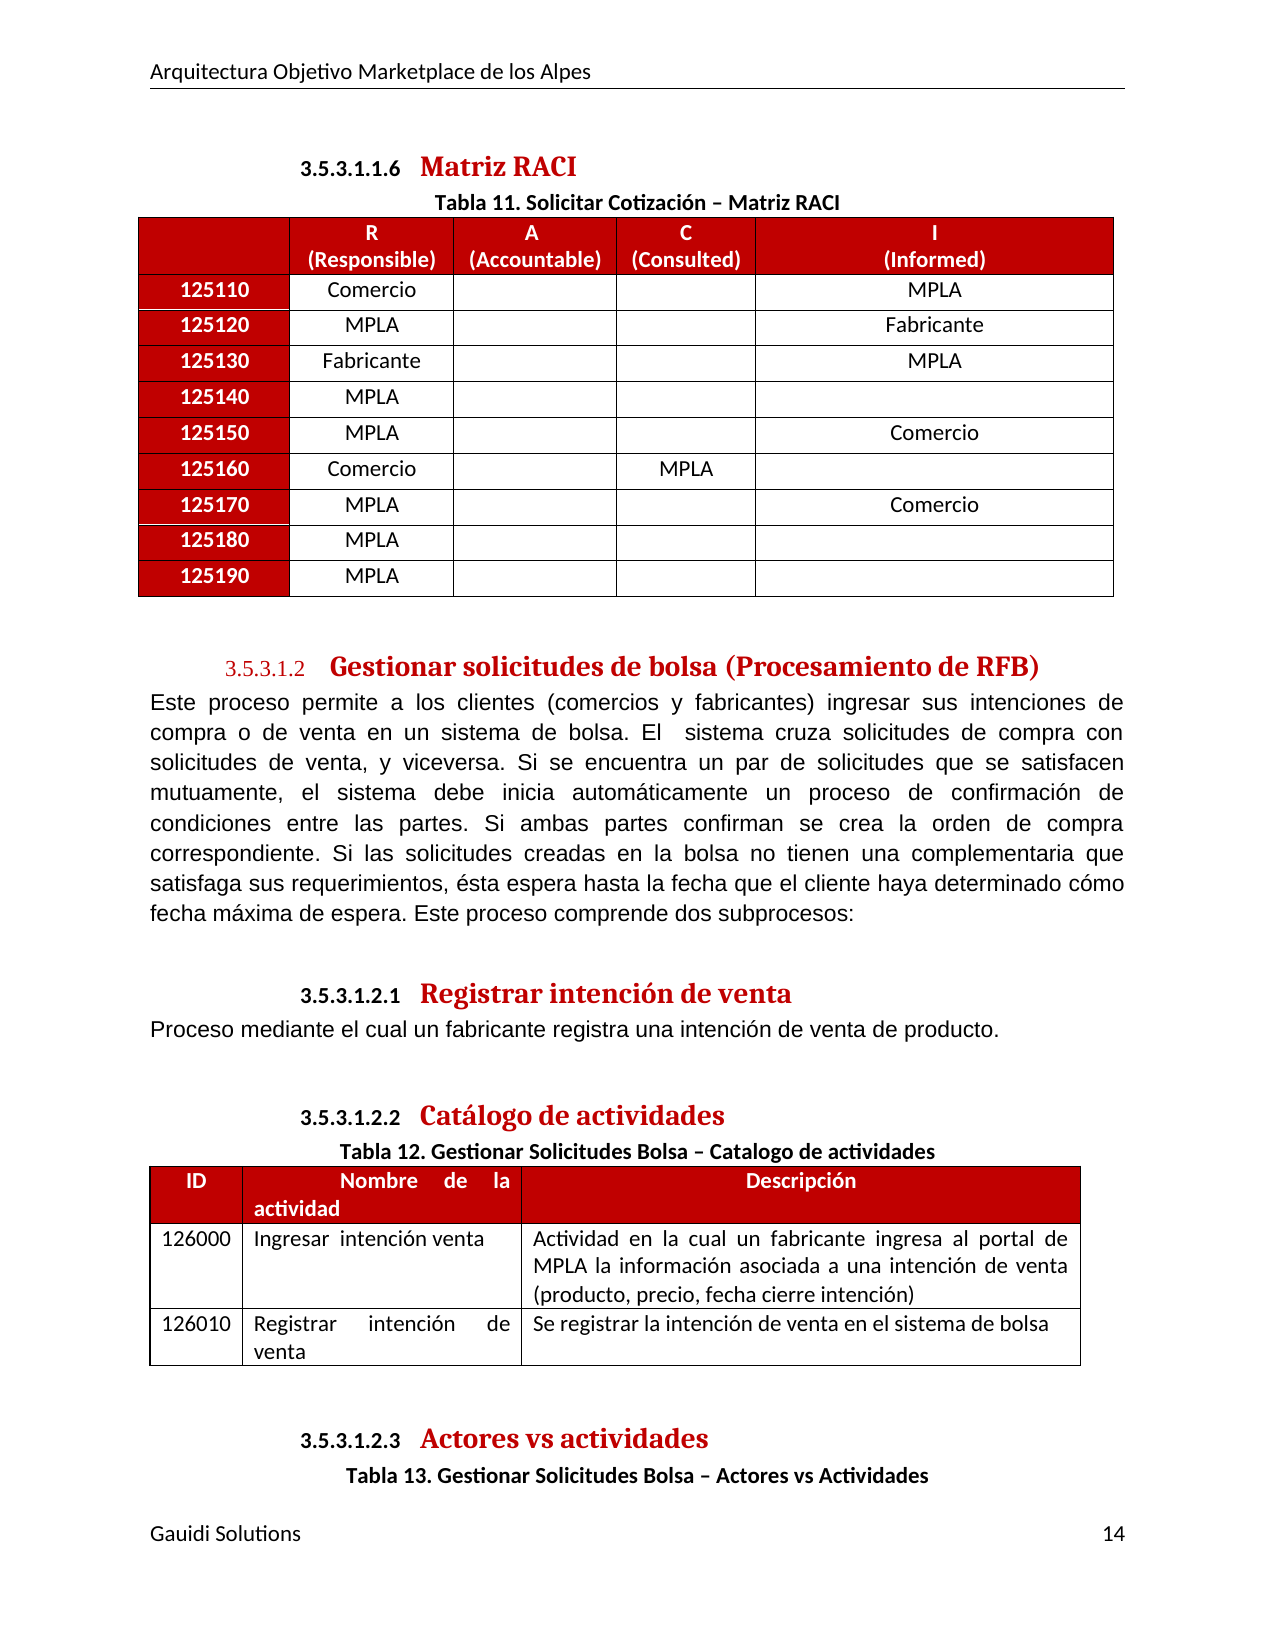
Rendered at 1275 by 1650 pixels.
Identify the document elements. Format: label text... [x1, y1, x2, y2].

table_header I (Informed) [756, 218, 1113, 274]
table_header Descripción [522, 1167, 1080, 1223]
table_cell 125190 [139, 561, 289, 596]
table_cell [454, 275, 616, 309]
table_cell MPLA [290, 526, 453, 560]
text Este proceso permite a los clientes (comercios y fabricantes) ingresar sus intenciones de compra o de venta en un sistema de bolsa. El sistema cruza solicitudes de compra con solicitudes de venta, y viceversa. Si se encuentra un par de solicitudes que se satisfacen mutuamente, el sistema debe inicia automáticamente un proceso de confirmación de condiciones entre las partes. Si ambas partes confirman se crea la orden de compra correspondiente. Si las solicitudes creadas en la bolsa no tienen una complementaria que satisfaga sus requerimientos, ésta espera hasta la fecha que el cliente haya determinado cómo fecha máxima de espera. Este proceso comprende dos subprocesos: [150, 689, 1125, 927]
table_cell Comercio [290, 275, 453, 309]
subtitle Gestionar solicitudes de bolsa (Procesamiento de RFB) [225, 650, 1125, 684]
table_cell 125150 [139, 418, 289, 453]
table_header A (Accountable) [454, 218, 616, 274]
text Tabla 13. Gestionar Solicitudes Bolsa – Actores vs Actividades [150, 1461, 1125, 1489]
table_cell Actividad en la cual un fabricante ingresa al portal de MPLA la información asociada a una intención de venta (producto, precio, fecha cierre intención) [522, 1224, 1080, 1308]
table_cell MPLA [290, 490, 453, 524]
table_cell [454, 311, 616, 345]
table_cell [756, 526, 1113, 560]
table_header R (Responsible) [290, 218, 453, 274]
table_cell [454, 346, 616, 381]
table_cell 125120 [139, 311, 289, 345]
subtitle Catálogo de actividades [300, 1099, 1125, 1132]
table_header C (Consulted) [617, 218, 755, 274]
table_cell 125130 [139, 346, 289, 381]
table_cell Comercio [756, 490, 1113, 524]
table_cell [756, 561, 1113, 596]
table_cell Fabricante [756, 311, 1113, 345]
table_cell MPLA [756, 346, 1113, 381]
table_cell Ingresar intención venta [243, 1224, 521, 1308]
table_cell MPLA [290, 311, 453, 345]
text Tabla 11. Solicitar Cotización – Matriz RACI [150, 188, 1125, 217]
table_cell 125140 [139, 382, 289, 417]
table_cell [617, 526, 755, 560]
table_cell [617, 418, 755, 453]
subtitle Actores vs actividades [300, 1422, 1125, 1456]
table_cell 125110 [139, 275, 289, 309]
table_cell [617, 490, 755, 524]
table_cell MPLA [617, 454, 755, 489]
table_cell [617, 346, 755, 381]
table_header Nombre de la actividad [243, 1167, 521, 1223]
table_header [139, 218, 289, 274]
table_cell Comercio [756, 418, 1113, 453]
table_cell MPLA [290, 382, 453, 417]
table_cell [454, 561, 616, 596]
table_cell [454, 490, 616, 524]
table_cell 125160 [139, 454, 289, 489]
table_cell Registrar intención de venta [243, 1309, 521, 1365]
subtitle Registrar intención de venta [300, 978, 1125, 1011]
table_cell [454, 418, 616, 453]
table_cell [454, 454, 616, 489]
table_header ID [151, 1167, 242, 1223]
table_cell Fabricante [290, 346, 453, 381]
table_cell 125170 [139, 490, 289, 524]
table_cell 126000 [151, 1224, 242, 1308]
table_cell Comercio [290, 454, 453, 489]
table_cell [756, 382, 1113, 417]
table_cell [617, 275, 755, 309]
table_cell [617, 382, 755, 417]
text Tabla 12. Gestionar Solicitudes Bolsa – Catalogo de actividades [150, 1137, 1125, 1166]
table_cell 126010 [151, 1309, 242, 1365]
table_cell 125180 [139, 526, 289, 560]
table_cell [454, 382, 616, 417]
table_cell Se registrar la intención de venta en el sistema de bolsa [522, 1309, 1080, 1365]
table_cell [617, 561, 755, 596]
table_cell MPLA [756, 275, 1113, 309]
table_cell MPLA [290, 561, 453, 596]
text Proceso mediante el cual un fabricante registra una intención de venta de producto. [150, 1016, 1125, 1042]
table_cell [756, 454, 1113, 489]
subtitle Matriz RACI [300, 150, 1125, 183]
table_cell [454, 526, 616, 560]
table_cell [617, 311, 755, 345]
table_cell MPLA [290, 418, 453, 453]
